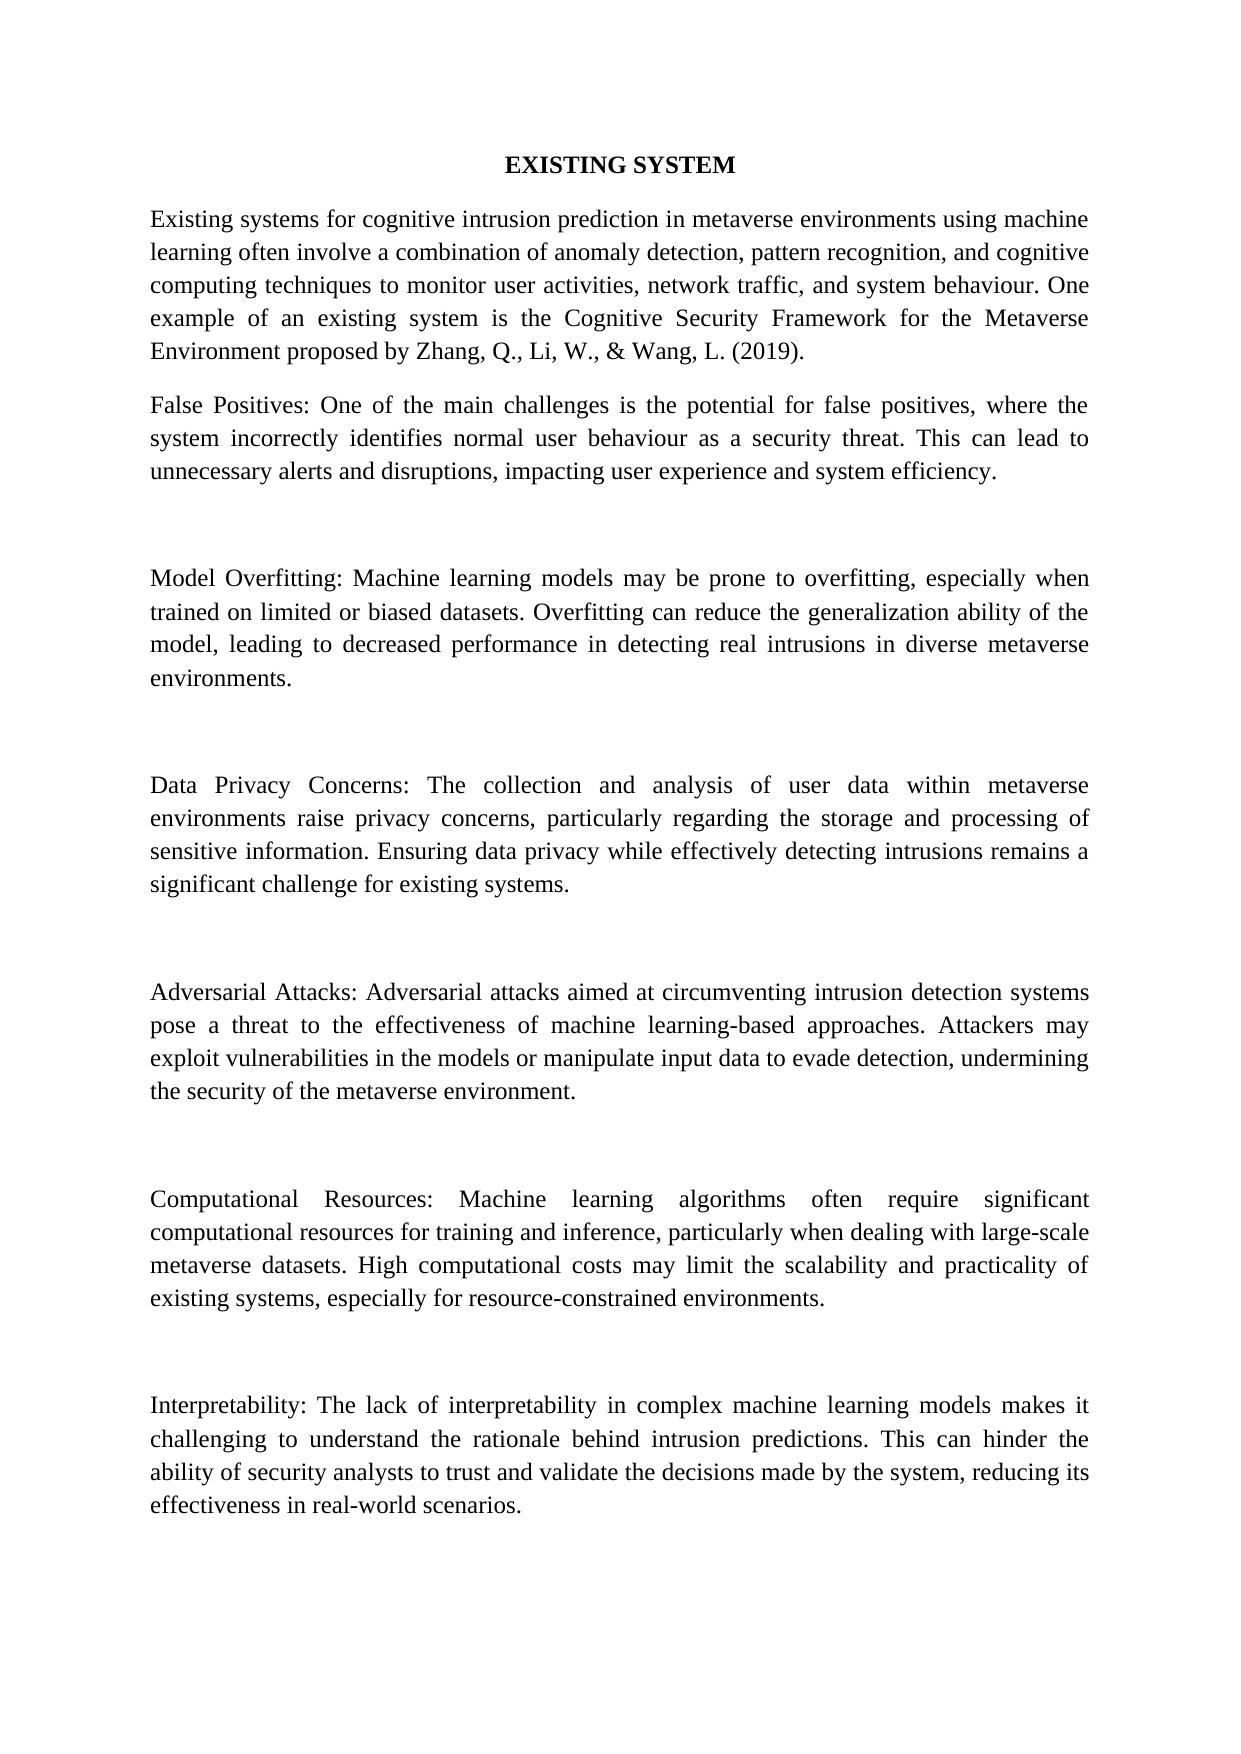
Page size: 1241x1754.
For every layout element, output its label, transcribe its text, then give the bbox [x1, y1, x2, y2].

text Data Privacy Concerns: The collection and analysis of user data within metaverse environments raise privacy concerns, particularly regarding the storage and processing of sensitive information. Ensuring data privacy while effectively detecting intrusions remains a significant challenge for existing systems. [150, 770, 1090, 898]
text Adversarial Attacks: Adversarial attacks aimed at circumventing intrusion detection systems pose a threat to the effectiveness of machine learning-based approaches. Attackers may exploit vulnerabilities in the models or manipulate input data to evade detection, undermining the security of the metaverse environment. [150, 977, 1090, 1105]
text Model Overfitting: Machine learning models may be prone to overfitting, especially when trained on limited or biased datasets. Overfitting can reduce the generalization ability of the model, leading to decreased performance in detecting real intrusions in diverse metaverse environments. [150, 563, 1090, 691]
text Computational Resources: Machine learning algorithms often require significant computational resources for training and inference, particularly when dealing with large-scale metaverse datasets. High computational costs may limit the scalability and practicality of existing systems, especially for resource-constrained environments. [150, 1184, 1090, 1312]
text EXISTING SYSTEM [150, 150, 1090, 179]
text False Positives: One of the main challenges is the potential for false positives, where the system incorrectly identifies normal user behaviour as a security threat. This can lead to unnecessary alerts and disruptions, impacting user experience and system efficiency. [150, 390, 1090, 484]
text Interpretability: The lack of interpretability in complex machine learning models makes it challenging to understand the rationale behind intrusion predictions. This can hinder the ability of security analysts to trust and validate the decisions made by the system, reducing its effectiveness in real-world scenarios. [150, 1391, 1090, 1518]
text Existing systems for cognitive intrusion prediction in metaverse environments using machine learning often involve a combination of anomaly detection, pattern recognition, and cognitive computing techniques to monitor user activities, network traffic, and system behaviour. One example of an existing system is the Cognitive Security Framework for the Metaverse Environment proposed by Zhang, Q., Li, W., & Wang, L. (2019). [150, 204, 1090, 365]
